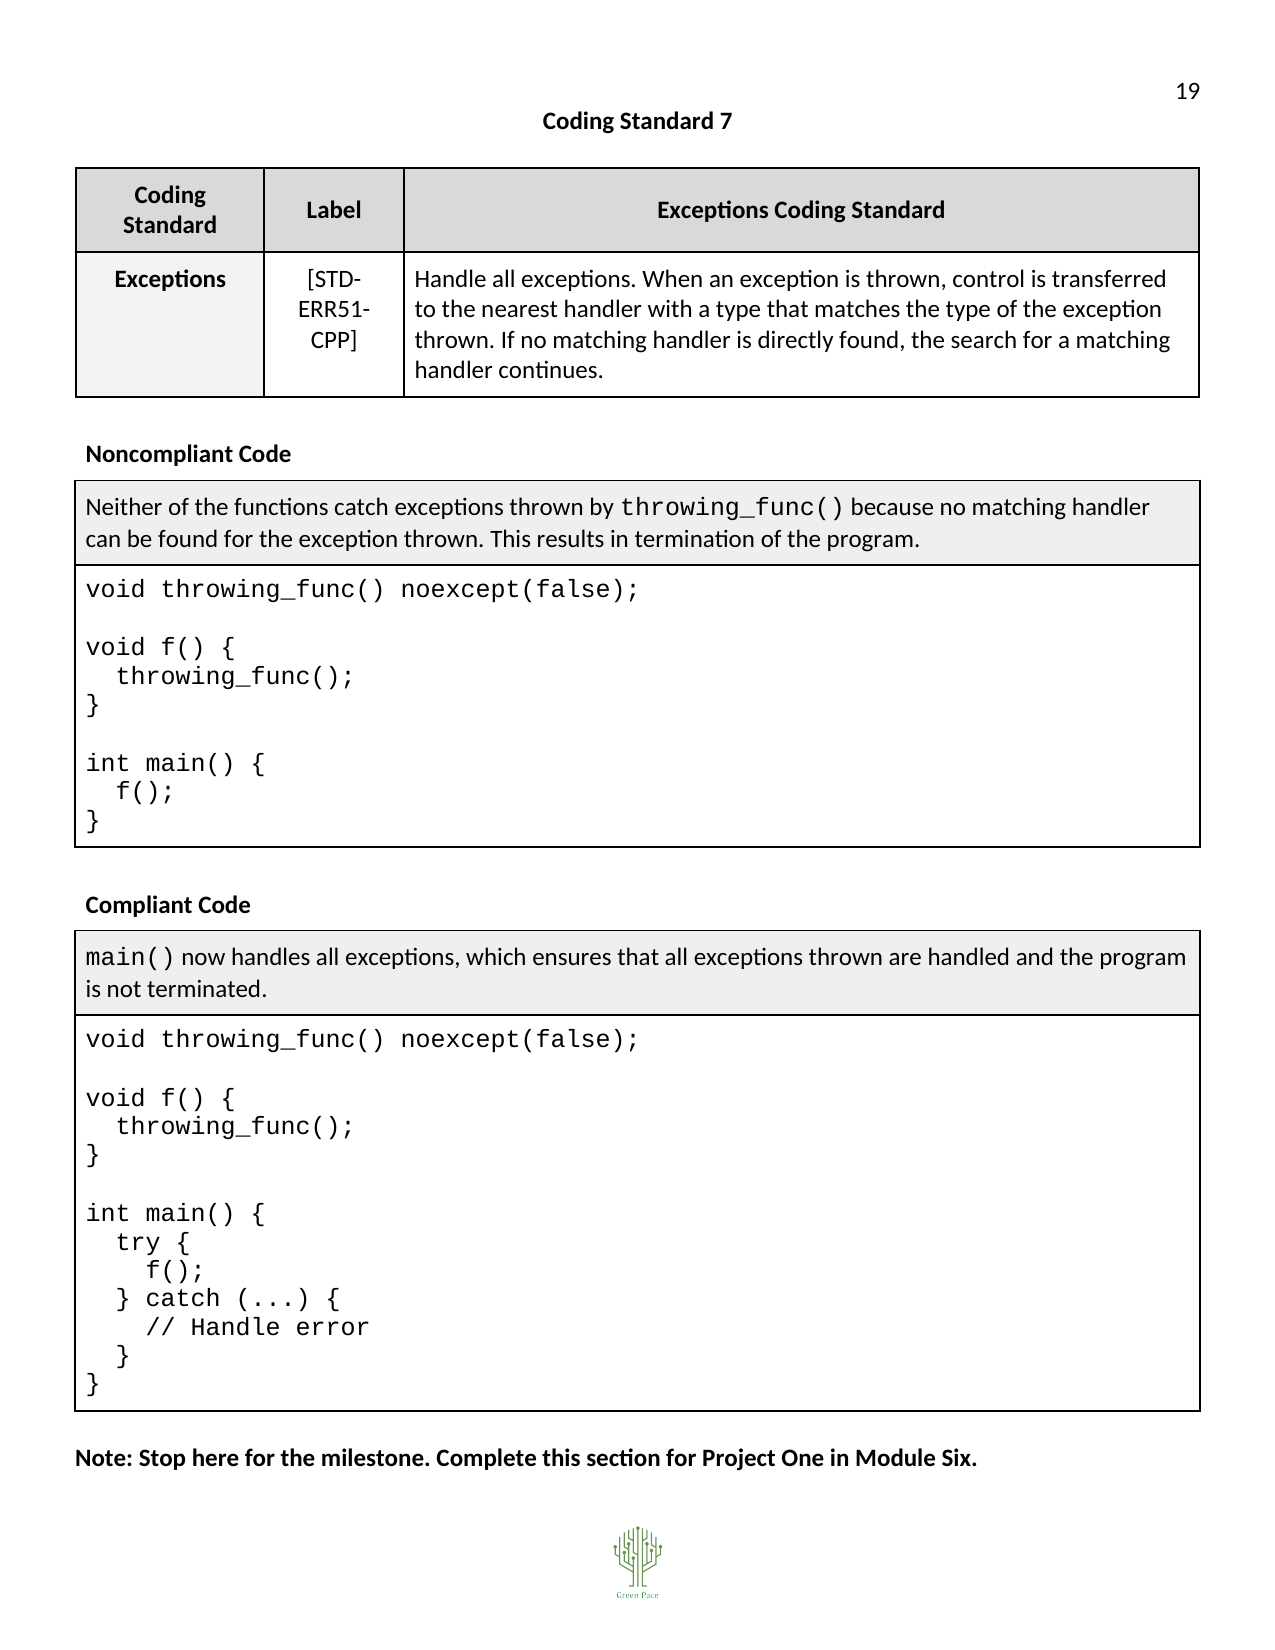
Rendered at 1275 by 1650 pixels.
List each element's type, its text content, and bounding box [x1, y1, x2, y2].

picture [605, 1521, 670, 1606]
table_cell Neither of the functions catch exceptions thrown by throwing_func() because no matching handler can be found for the exception thrown. This results in termination of the program. [76, 481, 1199, 564]
table_header Exceptions Coding Standard [405, 169, 1198, 251]
subtitle Coding Standard 7 [75, 106, 1200, 136]
table_cell void throwing_func() noexcept(false); void f() { throwing_func(); } int main() { try { f(); } catch (...) { // Handle error } } [76, 1016, 1199, 1410]
table_header Noncompliant Code [75, 428, 1200, 479]
table_header Coding Standard [77, 169, 263, 251]
table_cell Exceptions [77, 253, 263, 396]
table_cell main() now handles all exceptions, which ensures that all exceptions thrown are handled and the program is not terminated. [76, 931, 1199, 1014]
table_cell [STD-ERR51-CPP] [265, 253, 403, 396]
table_cell void throwing_func() noexcept(false); void f() { throwing_func(); } int main() { f(); } [76, 566, 1199, 846]
table_cell Handle all exceptions. When an exception is thrown, control is transferred to the nearest handler with a type that matches the type of the exception thrown. If no matching handler is directly found, the search for a matching handler continues. [405, 253, 1198, 396]
text Note: Stop here for the milestone. Complete this section for Project One in Module Six. [75, 1442, 1200, 1473]
table_header Compliant Code [75, 879, 1200, 930]
table_header Label [265, 169, 403, 251]
